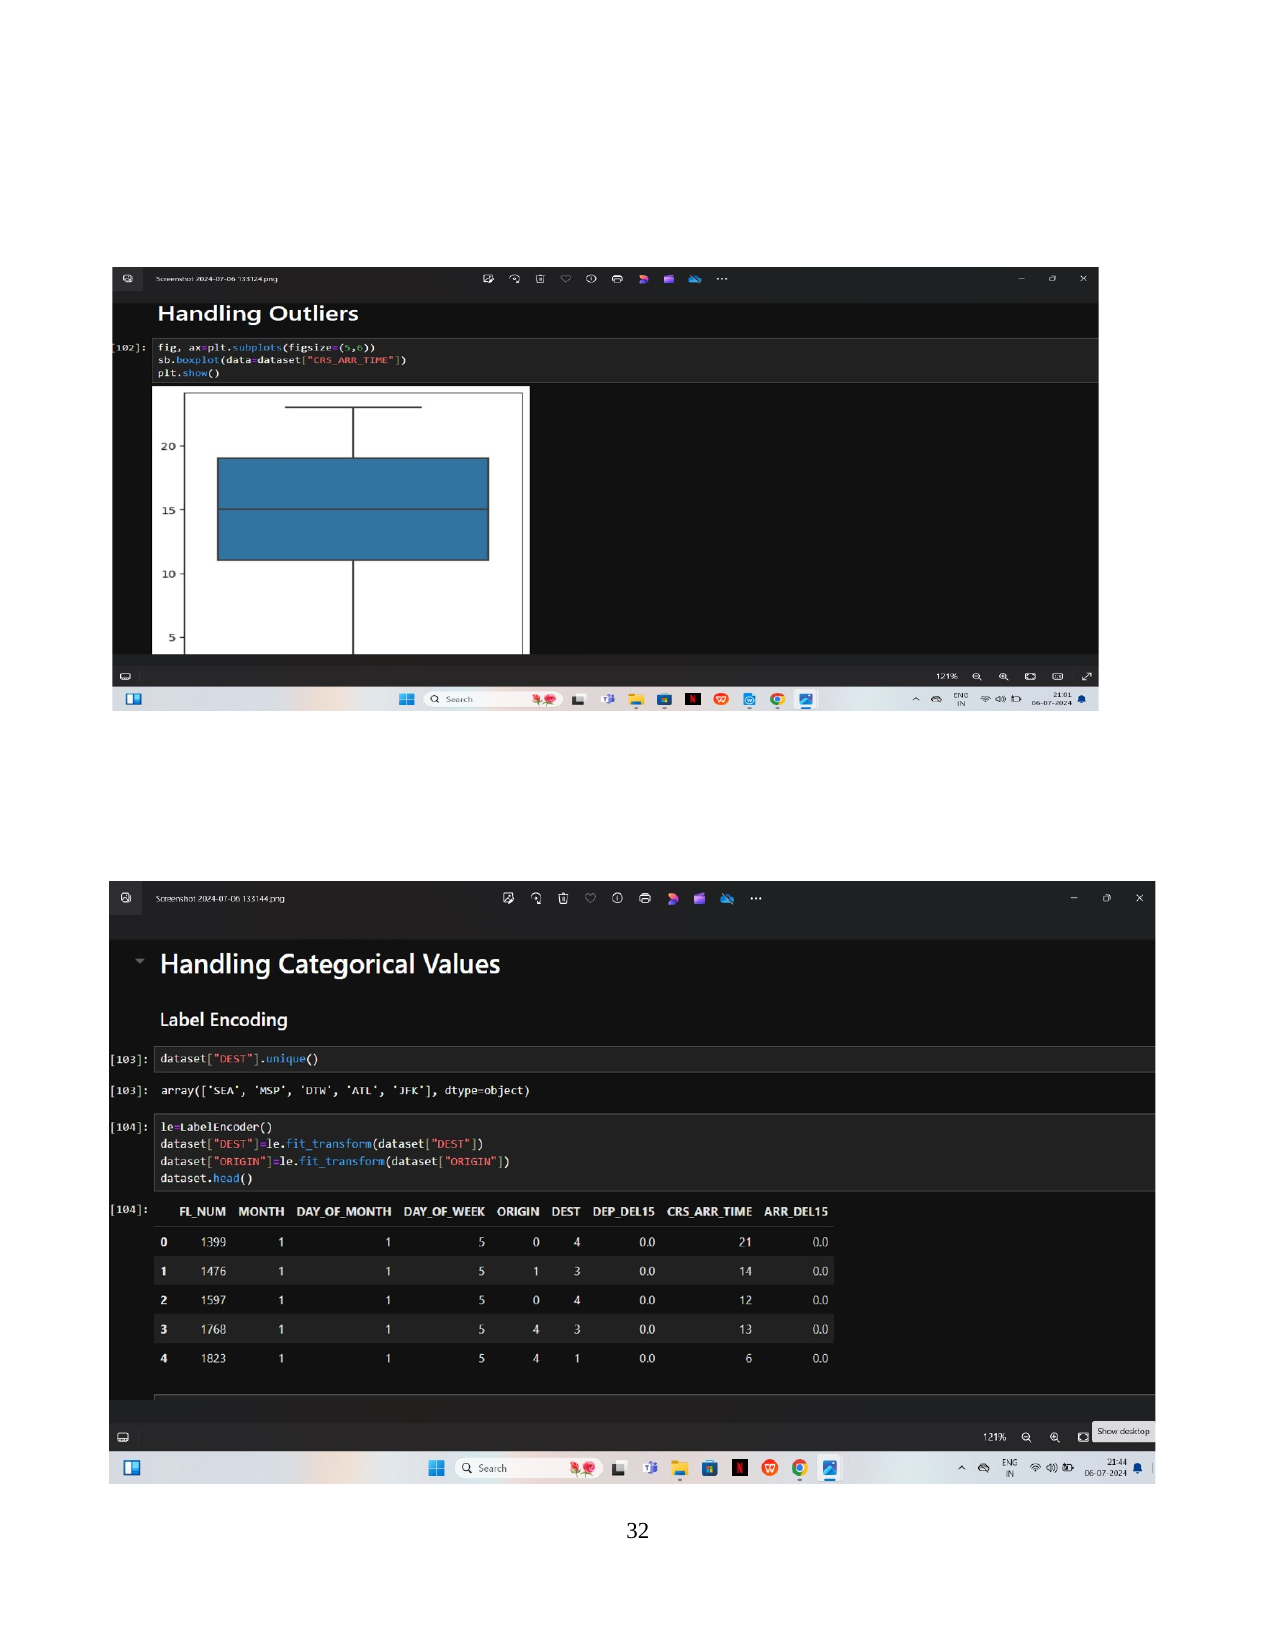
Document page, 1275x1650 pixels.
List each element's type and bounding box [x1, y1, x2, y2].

picture [109, 881, 1156, 1484]
picture [112, 267, 1099, 711]
